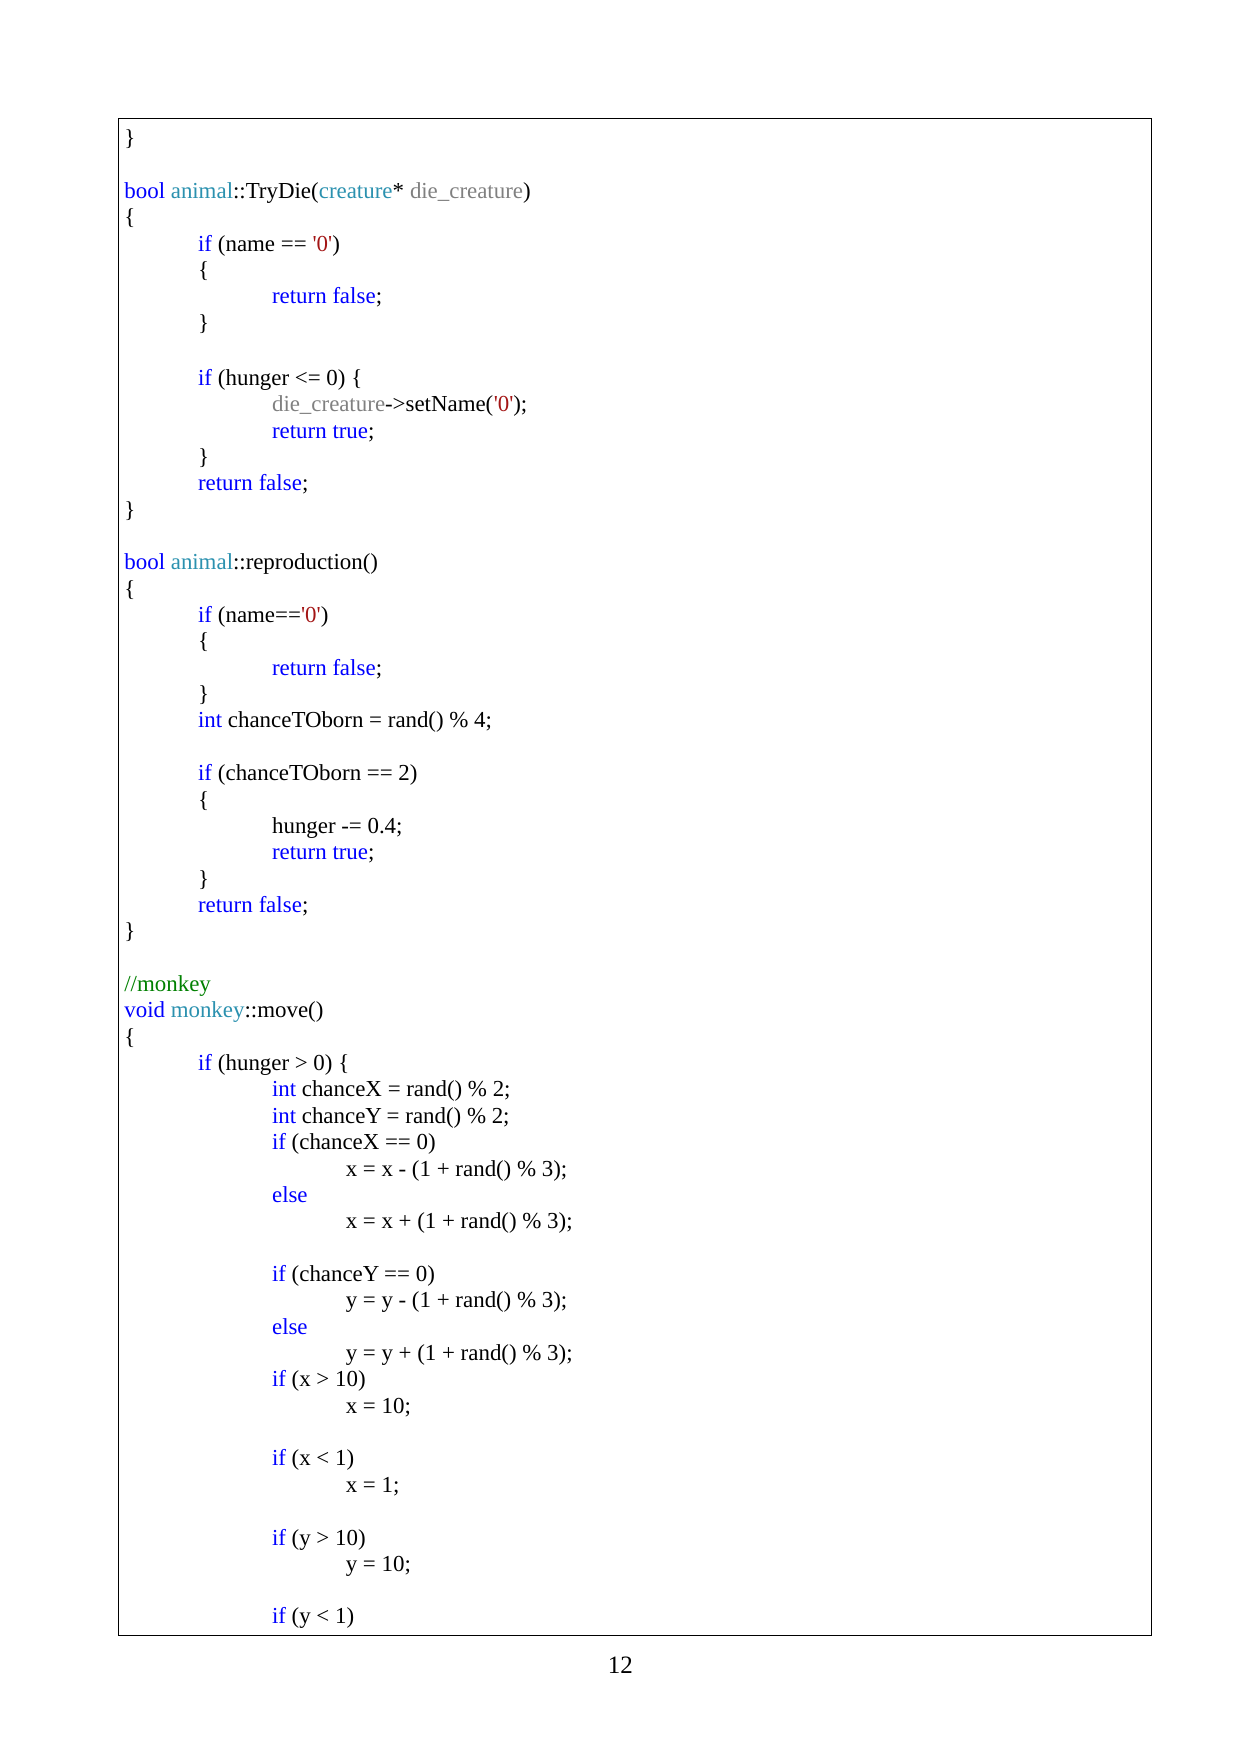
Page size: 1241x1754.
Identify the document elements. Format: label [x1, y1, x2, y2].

table_header [119, 119, 1151, 1635]
